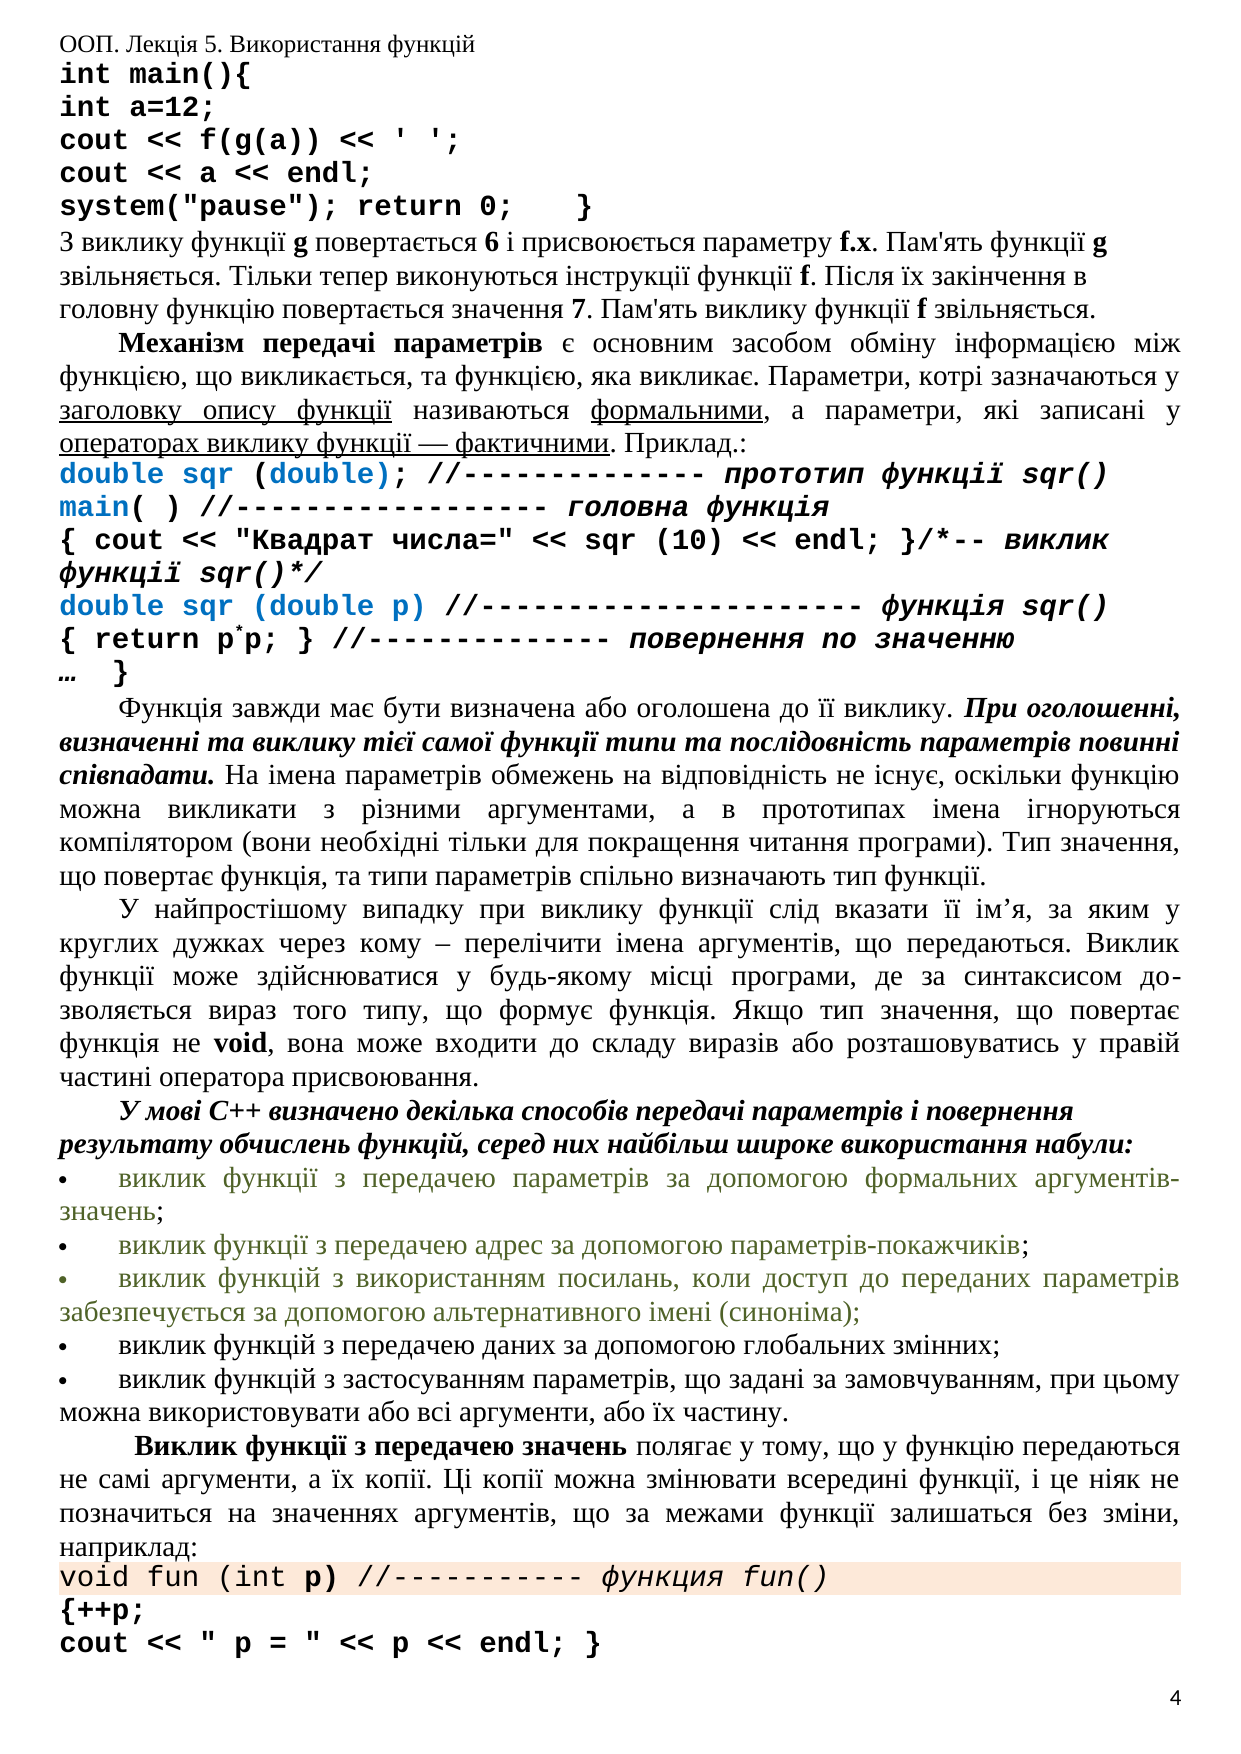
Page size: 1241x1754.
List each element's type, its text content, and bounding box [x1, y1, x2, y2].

text cout << " p = " << p << endl; } [59, 1628, 1181, 1661]
text {++p; [59, 1595, 1181, 1628]
text double sqr (double p) //---------------------- функція sqr() [59, 591, 1181, 624]
text Механізм передачі параметрів є основним засобом обміну інформацією між функцією, що викликається, та функцією, яка викликає. Параметри, котрі зазначаються у заголовку опису функції називаються формальними, а параметри, які записані у операторах виклику функції — фактичними. Приклад.: [59, 325, 1181, 459]
text Функція завжди має бути визначена або оголошена до її виклику. При оголошенні, визначенні та виклику тієї самої функції типи та послідовність параметрів повинні співпадати. На імена параметрів обмежень на відповідність не існує, оскільки функцію можна викликати з різними аргументами, а в прототипах імена ігноруються компілятором (вони необхідні тільки для покращення читання програми). Тип значення, що повертає функція, та типи параметрів спільно визначають тип функції. [59, 690, 1181, 891]
list виклик функції з передачею адрес за допомогою параметрів-покажчиків; [59, 1227, 1181, 1260]
text { cout << "Квадрат числа=" << sqr (10) << endl; }/*-- виклик функції sqr()*/ [59, 525, 1181, 591]
list виклик функції з передачею параметрів за допомогою формальних аргументів-значень; [59, 1160, 1181, 1227]
text cout << a << endl; [59, 158, 1181, 191]
text Виклик функції з передачею значень полягає у тому, що у функцію передаються не самі аргументи, а їх копії. Ці копії можна змінювати всередині функції, і це ніяк не позначиться на значеннях аргументів, що за межами функції залишаться без зміни, наприклад: [59, 1428, 1181, 1562]
text У найпростішому випадку при виклику функції слід вказати її ім’я, за яким у круглих дужках через кому – перелічити імена аргументів, що передаються. Виклик функції може здійснюватися у будь-якому місці програми, де за синтаксисом дозволяється вираз того типу, що формує функція. Якщо тип значення, що повертає функція не void, вона може входити до складу виразів або розташовуватись у правій частині оператора присвоювання. [59, 891, 1181, 1093]
text cout << f(g(a)) << ' '; [59, 125, 1181, 158]
list виклик функцій з передачею даних за допомогою глобальних змінних; [59, 1327, 1181, 1361]
text double sqr (double); //-------------- прототип функції sqr() [59, 459, 1181, 492]
text void fun (int р) //----------- функция fun() [59, 1562, 1181, 1595]
list виклик функцій з використанням посилань, коли доступ до переданих параметрів забезпечується за допомогою альтернативного імені (синоніма); [59, 1260, 1181, 1327]
text У мові С++ визначено декілька способів передачі параметрів і повернення результату обчислень функцій, серед них найбільш широке використання набули: [59, 1093, 1181, 1160]
text { return p*p; } //-------------- повернення no значенню [59, 624, 1181, 657]
text int a=12; [59, 92, 1181, 125]
text int main(){ [59, 59, 1181, 92]
text system("pause"); return 0; } [59, 191, 1181, 224]
list виклик функцій з застосуванням параметрів, що задані за замовчуванням, при цьому можна використовувати або всі аргументи, або їх частину. [59, 1361, 1181, 1428]
text … } [59, 657, 1181, 690]
text main( ) //------------------ головна функція [59, 492, 1181, 525]
text З виклику функції g повертається 6 і присвоюється параметру f.x. Пам'ять функції g звільняється. Тільки тепер виконуються інструкції функції f. Після їх закінчення в головну функцію повертається значення 7. Пам'ять виклику функції f звільняється. [59, 224, 1181, 325]
